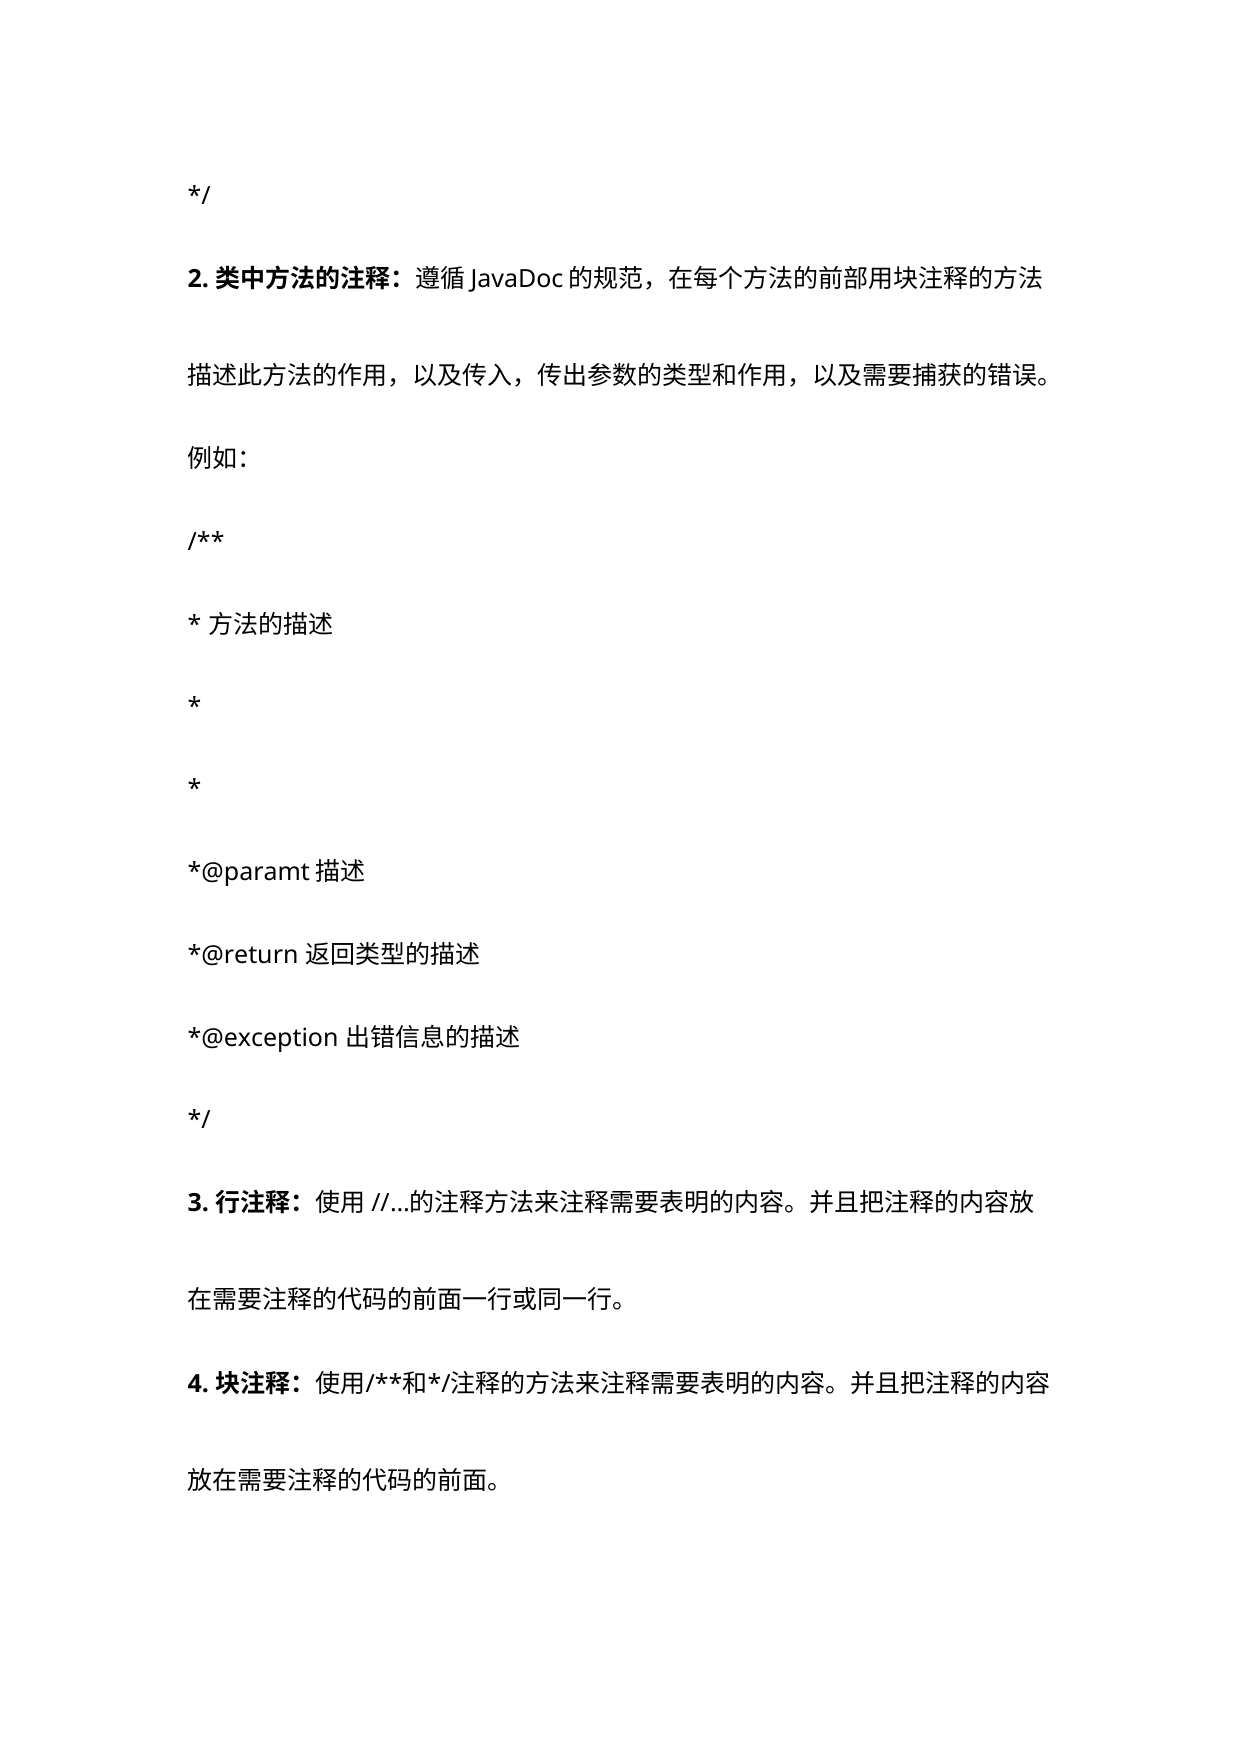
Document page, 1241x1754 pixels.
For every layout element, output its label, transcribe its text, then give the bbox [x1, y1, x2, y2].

text */ [187, 162, 1053, 227]
text *@paramt描述 [187, 837, 1053, 902]
text * [187, 673, 1053, 738]
text 2. 类中方法的注释：遵循JavaDoc的规范，在每个方法的前部用块注释的方法描述此方法的作用，以及传入，传出参数的类型和作用，以及需要捕获的错误。 [187, 244, 1053, 406]
text *@exception 出错信息的描述 [187, 1003, 1053, 1068]
text */ [187, 1086, 1053, 1151]
text * 方法的描述 [187, 590, 1053, 655]
text *@return 返回类型的描述 [187, 920, 1053, 985]
text /** [187, 508, 1053, 573]
text 4. 块注释：使用/**和*/注释的方法来注释需要表明的内容。并且把注释的内容放在需要注释的代码的前面。 [187, 1349, 1053, 1511]
text 例如： [187, 424, 1053, 489]
text 3. 行注释：使用 //…的注释方法来注释需要表明的内容。并且把注释的内容放在需要注释的代码的前面一行或同一行。 [187, 1168, 1053, 1331]
text * [187, 755, 1053, 820]
